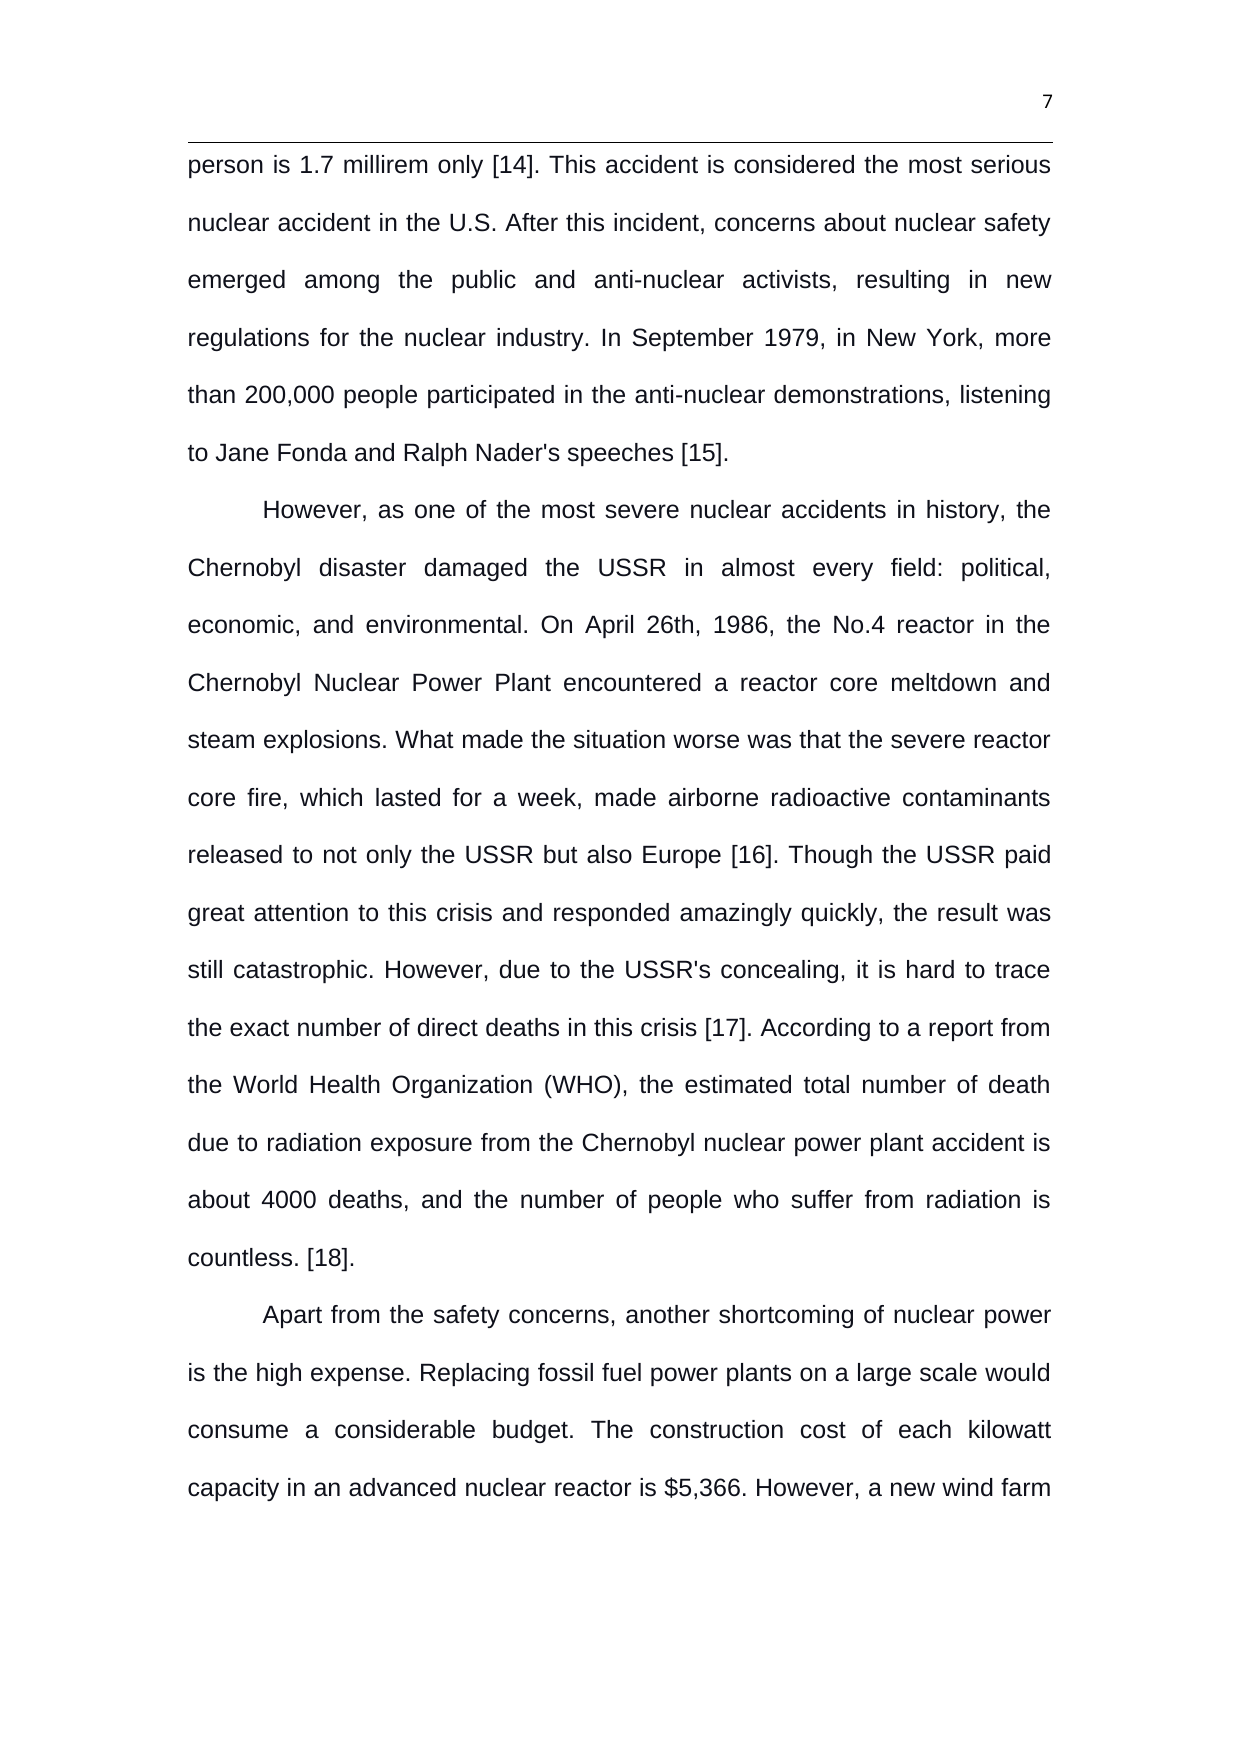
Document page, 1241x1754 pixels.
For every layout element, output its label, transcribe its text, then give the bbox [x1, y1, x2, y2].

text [187, 150, 1053, 466]
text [187, 1300, 1053, 1501]
text However, as one of the most severe nuclear accidents in history, the Chernobyl disaster damaged the USSR in almost every field: political, economic, and environmental. On April 26th, 1986, the No.4 reactor in the Chernobyl Nuclear Power Plant encountered a reactor core meltdown and steam explosions. What made the situation worse was that the severe reactor core fire, which lasted for a week, made airborne radioactive contaminants released to not only the USSR but also Europe [16]. Though the USSR paid great attention to this crisis and responded amazingly quickly, the result was still catastrophic. However, due to the USSR's concealing, it is hard to trace the exact number of direct deaths in this crisis [17]. According to a report from the World Health Organization (WHO), the estimated total number of death due to radiation exposure from the Chernobyl nuclear power plant accident is about 4000 deaths, and the number of people who suffer from radiation is countless. [18]. [187, 495, 1053, 1271]
